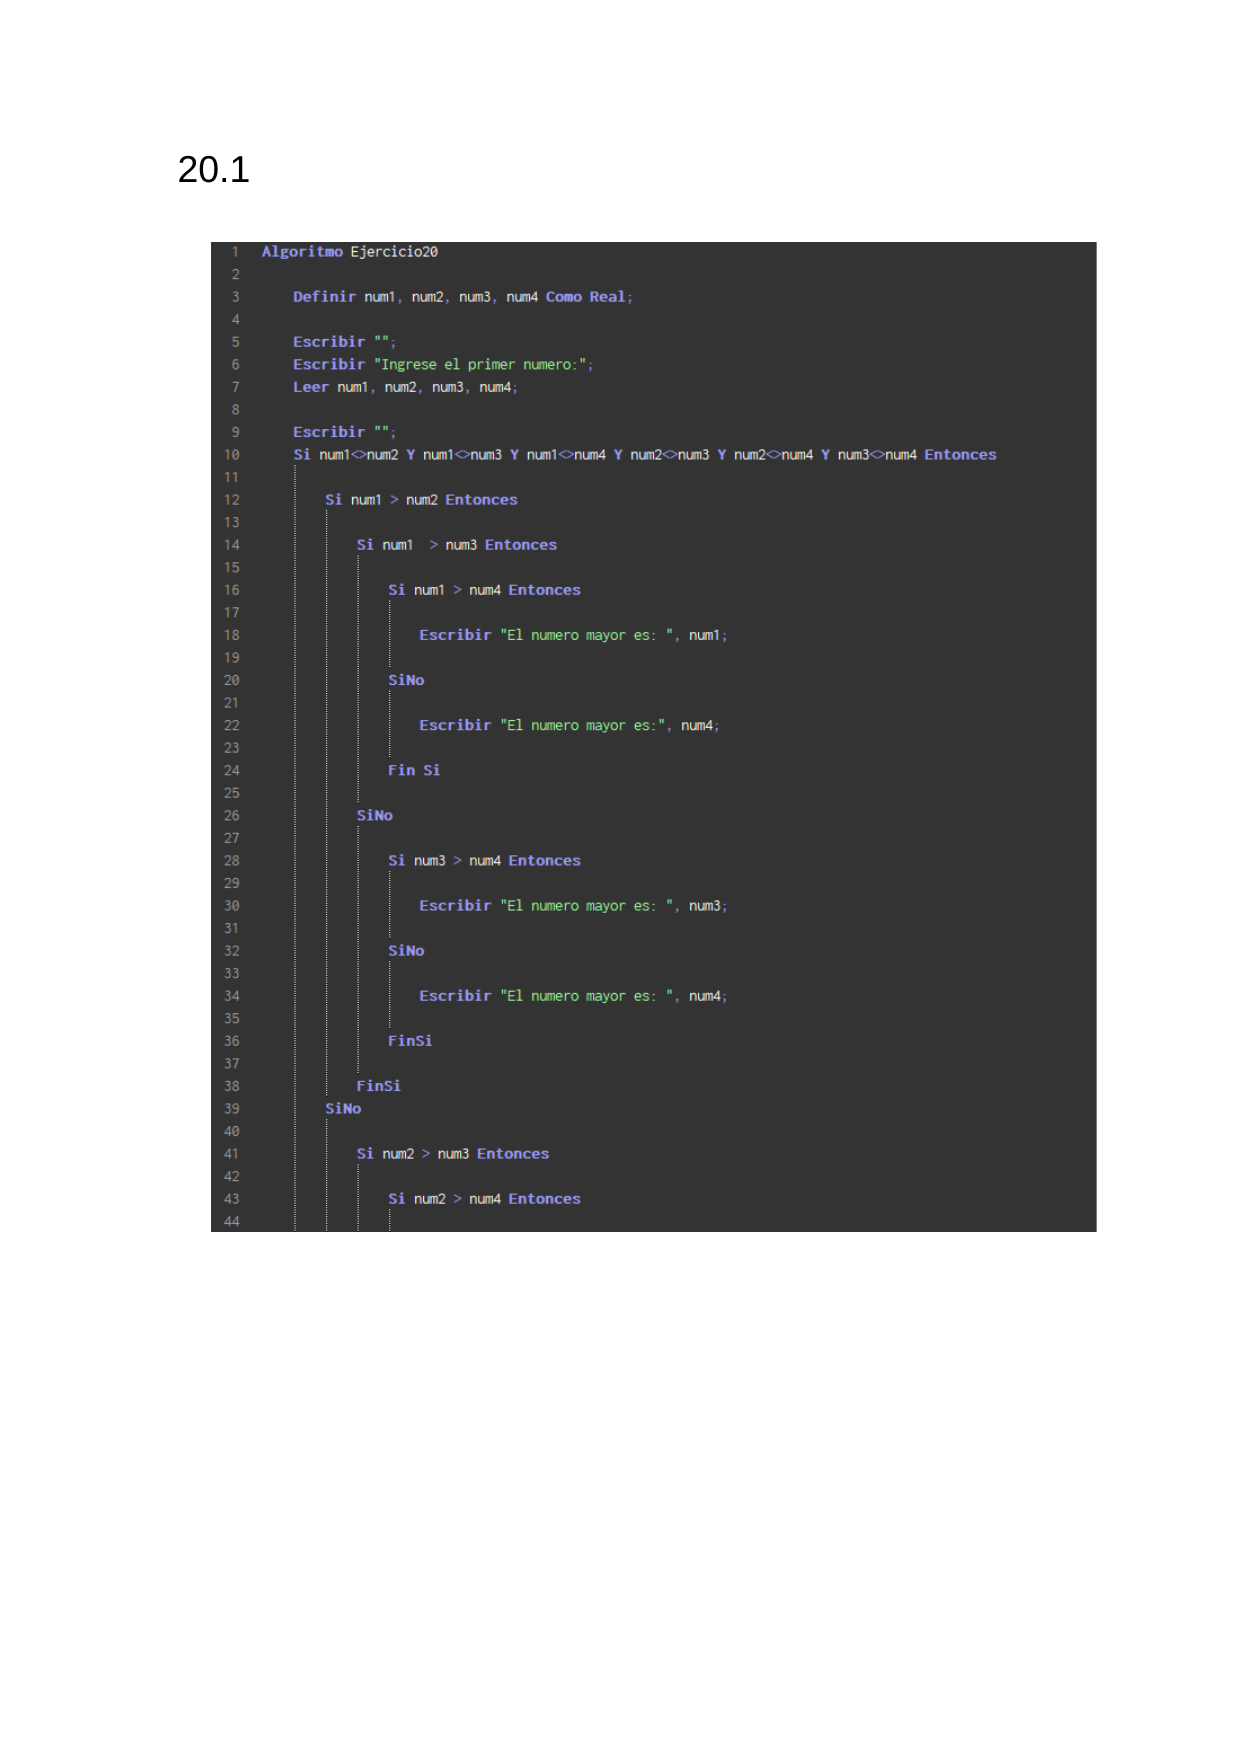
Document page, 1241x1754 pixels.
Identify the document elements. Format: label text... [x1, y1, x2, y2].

picture [211, 242, 1097, 1232]
text 20.1 [177, 148, 1063, 191]
